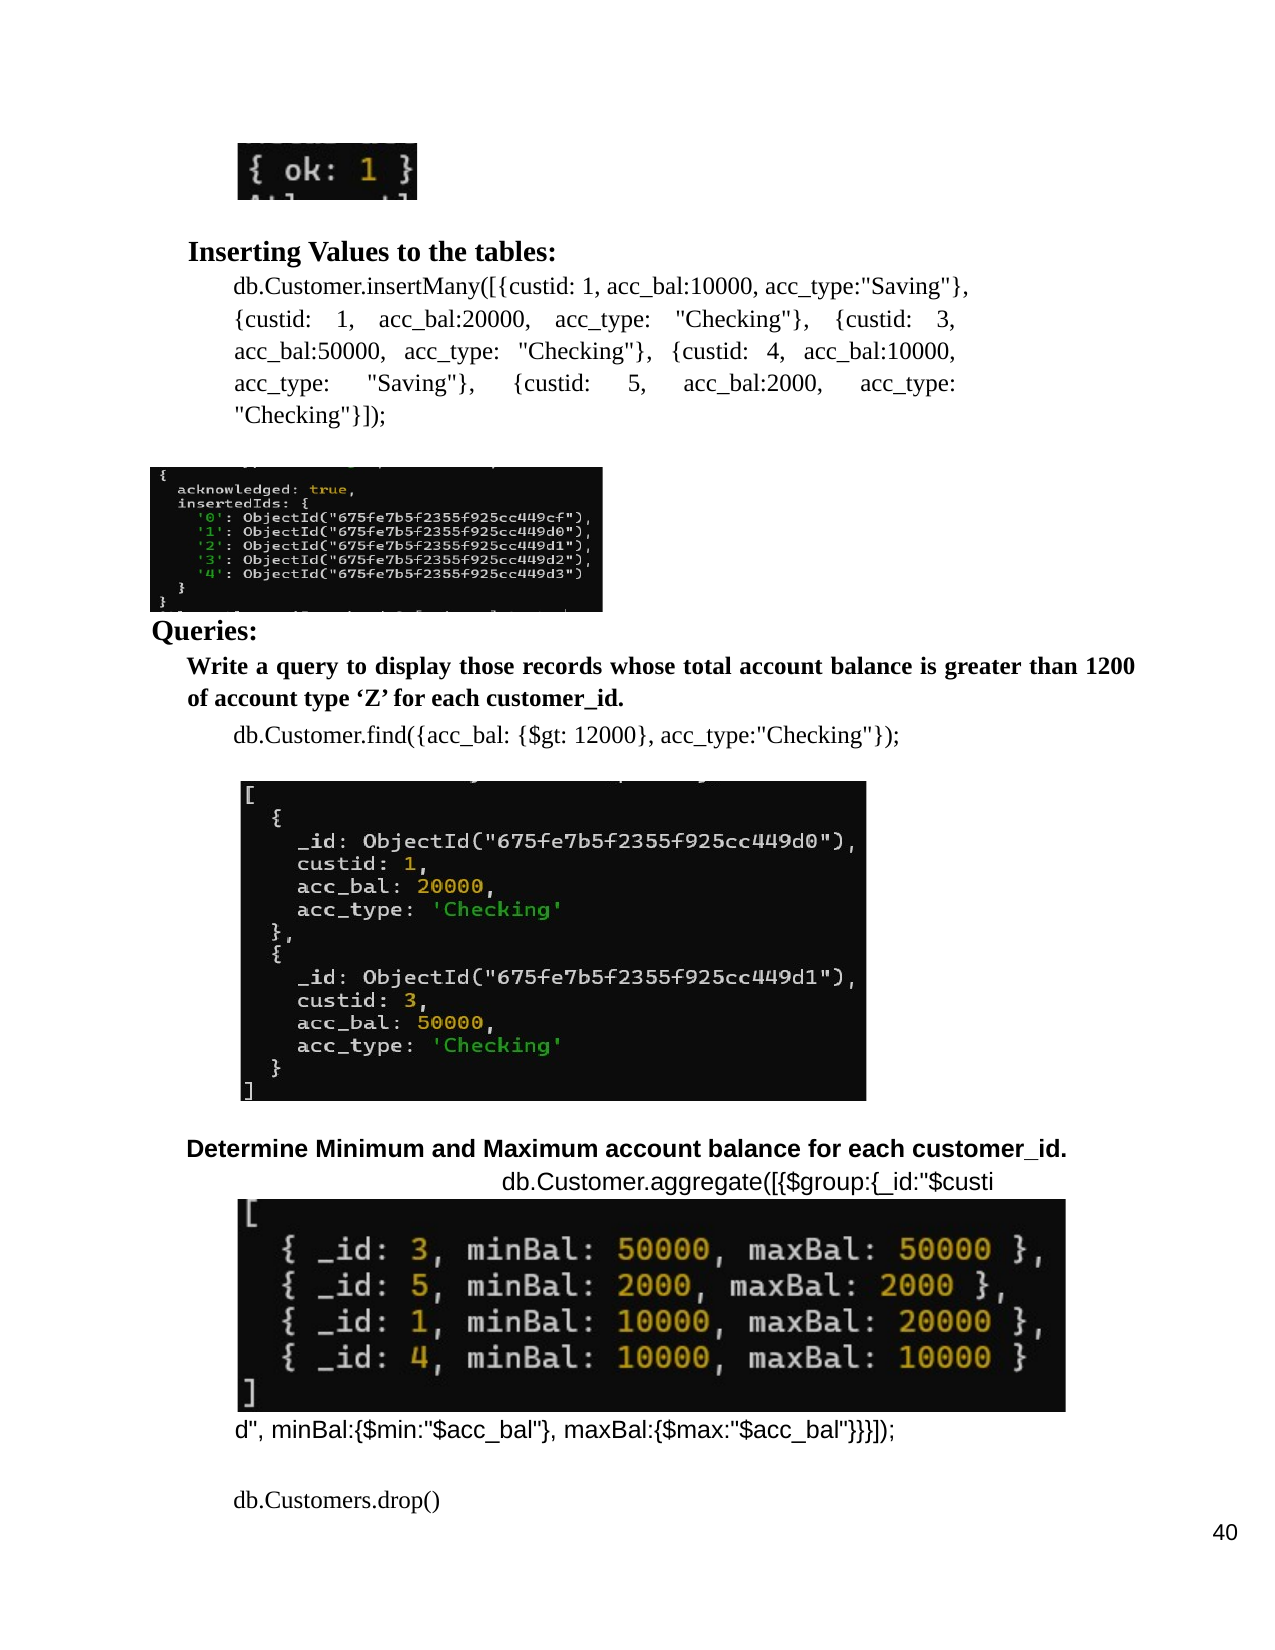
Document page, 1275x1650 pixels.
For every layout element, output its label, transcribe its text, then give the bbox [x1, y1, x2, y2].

text {custid: 1, acc_bal:20000, acc_type: "Checking"}, {custid: 3, acc_bal:50000, acc_type: "Checking"}, {custid: 4, acc_bal:10000, acc_type: "Saving"}, {custid: 5, acc_bal:2000, acc_type: "Checking"}]); [233, 304, 956, 429]
text Queries: [151, 613, 1275, 647]
text Write a query to display those records whose total account balance is greater than 1200 of account type ‘Z’ for each customer_id. [186, 651, 1137, 711]
text Inserting Values to the tables: [188, 234, 1275, 268]
text Determine Minimum and Maximum account balance for each customer_id. [186, 1134, 1153, 1163]
picture [240, 781, 867, 1101]
picture [237, 1199, 1066, 1412]
picture [237, 143, 418, 200]
text db.Customer.insertMany([{custid: 1, acc_bal:10000, acc_type:"Saving"}, [233, 271, 1162, 300]
text db.Customer.find({acc_bal: {$gt: 12000}, acc_type:"Checking"}); [233, 720, 1162, 748]
text d", minBal:{$min:"$acc_bal"}, maxBal:{$max:"$acc_bal"}}}]); [234, 1415, 1275, 1443]
text db.Customer.aggregate([{$group:{_id:"$custi [79, 1167, 1275, 1195]
text db.Customers.drop() [233, 1485, 1162, 1513]
picture [150, 467, 603, 612]
